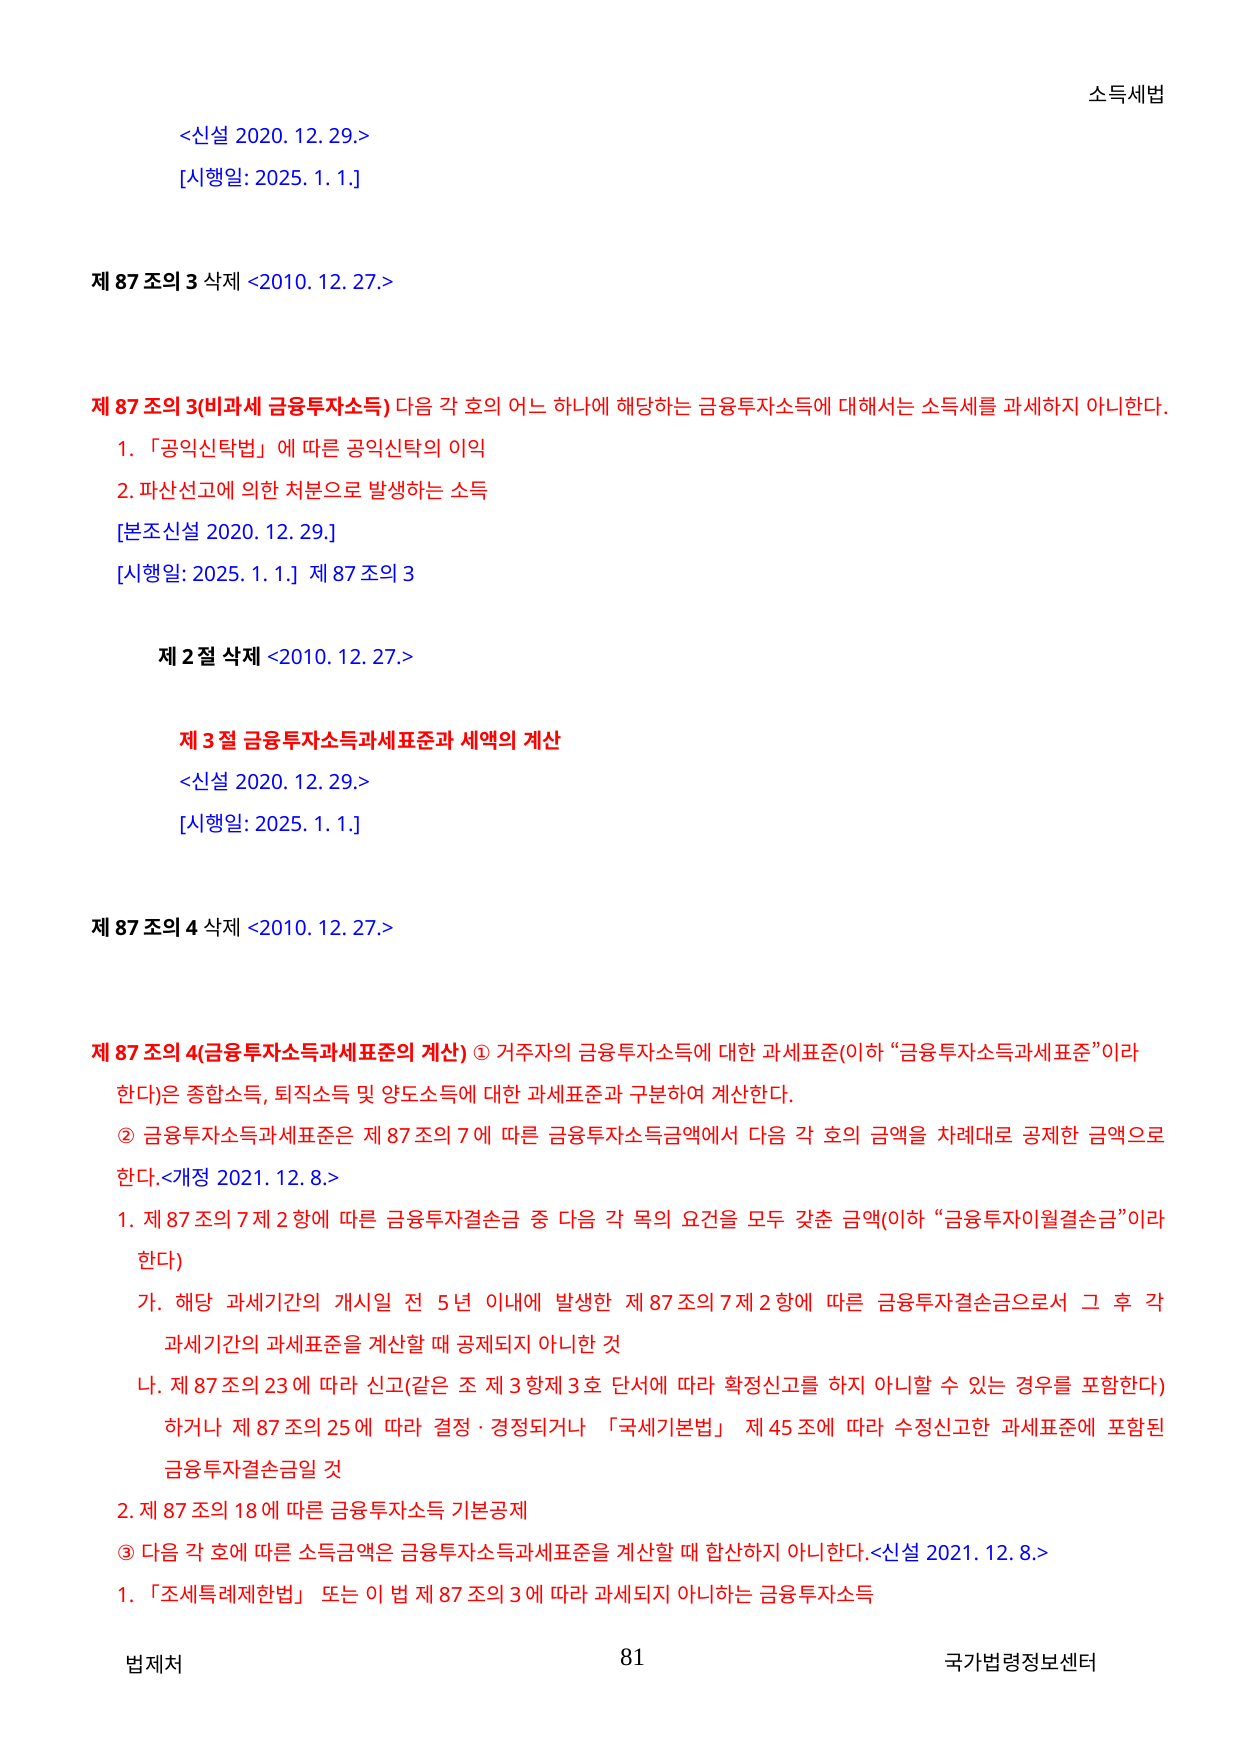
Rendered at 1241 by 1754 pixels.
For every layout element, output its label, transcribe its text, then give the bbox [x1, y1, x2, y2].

text [시행일: 2025. 1. 1.] [179, 150, 1165, 192]
text 1. 제87조의7제2항에 따른 금융투자결손금 중 다음 각 목의 요건을 모두 갖춘 금액(이하 “금융투자이월결손금”이라 한다) [117, 1192, 1165, 1275]
text 2. 제87조의18에 따른 금융투자소득 기본공제 [117, 1483, 1165, 1525]
text ③ 다음 각 호에 따른 소득금액은 금융투자소득과세표준을 계산할 때 합산하지 아니한다.<신설 2021. 12. 8.> [117, 1525, 1165, 1567]
text 제3절 금융투자소득과세표준과 세액의 계산 [179, 712, 1165, 754]
text 1. 「공익신탁법」에 따른 공익신탁의 이익 [117, 421, 1165, 462]
text <신설 2020. 12. 29.> [179, 754, 1165, 796]
text [시행일: 2025. 1. 1.] 제87조의3 [117, 546, 1165, 587]
text 제87조의4 삭제 <2010. 12. 27.> [92, 900, 1165, 942]
text 제87조의3(비과세 금융투자소득) 다음 각 호의 어느 하나에 해당하는 금융투자소득에 대해서는 소득세를 과세하지 아니한다. [92, 379, 1165, 421]
text 제2절 삭제 <2010. 12. 27.> [158, 629, 1165, 671]
text <신설 2020. 12. 29.> [179, 108, 1165, 150]
text [시행일: 2025. 1. 1.] [179, 796, 1165, 837]
text [본조신설 2020. 12. 29.] [117, 504, 1165, 546]
text ② 금융투자소득과세표준은 제87조의7에 따른 금융투자소득금액에서 다음 각 호의 금액을 차례대로 공제한 금액으로 한다.<개정 2021. 12. 8.> [117, 1108, 1165, 1192]
text 1. 「조세특례제한법」 또는 이 법 제87조의3에 따라 과세되지 아니하는 금융투자소득 [117, 1567, 1165, 1608]
text 2. 파산선고에 의한 처분으로 발생하는 소득 [117, 462, 1165, 504]
text 나. 제87조의23에 따라 신고(같은 조 제3항제3호 단서에 따라 확정신고를 하지 아니할 수 있는 경우를 포함한다)하거나 제87조의25에 따라 결정ㆍ경정되거나 「국세기본법」 제45조에 따라 수정신고한 과세표준에 포함된 금융투자결손금일 것 [137, 1358, 1165, 1483]
text 제87조의3 삭제 <2010. 12. 27.> [92, 254, 1165, 296]
text 제87조의4(금융투자소득과세표준의 계산) ① 거주자의 금융투자소득에 대한 과세표준(이하 “금융투자소득과세표준”이라 한다)은 종합소득, 퇴직소득 및 양도소득에 대한 과세표준과 구분하여 계산한다. [92, 1025, 1165, 1108]
text 가. 해당 과세기간의 개시일 전 5년 이내에 발생한 제87조의7제2항에 따른 금융투자결손금으로서 그 후 각 과세기간의 과세표준을 계산할 때 공제되지 아니한 것 [137, 1275, 1165, 1358]
